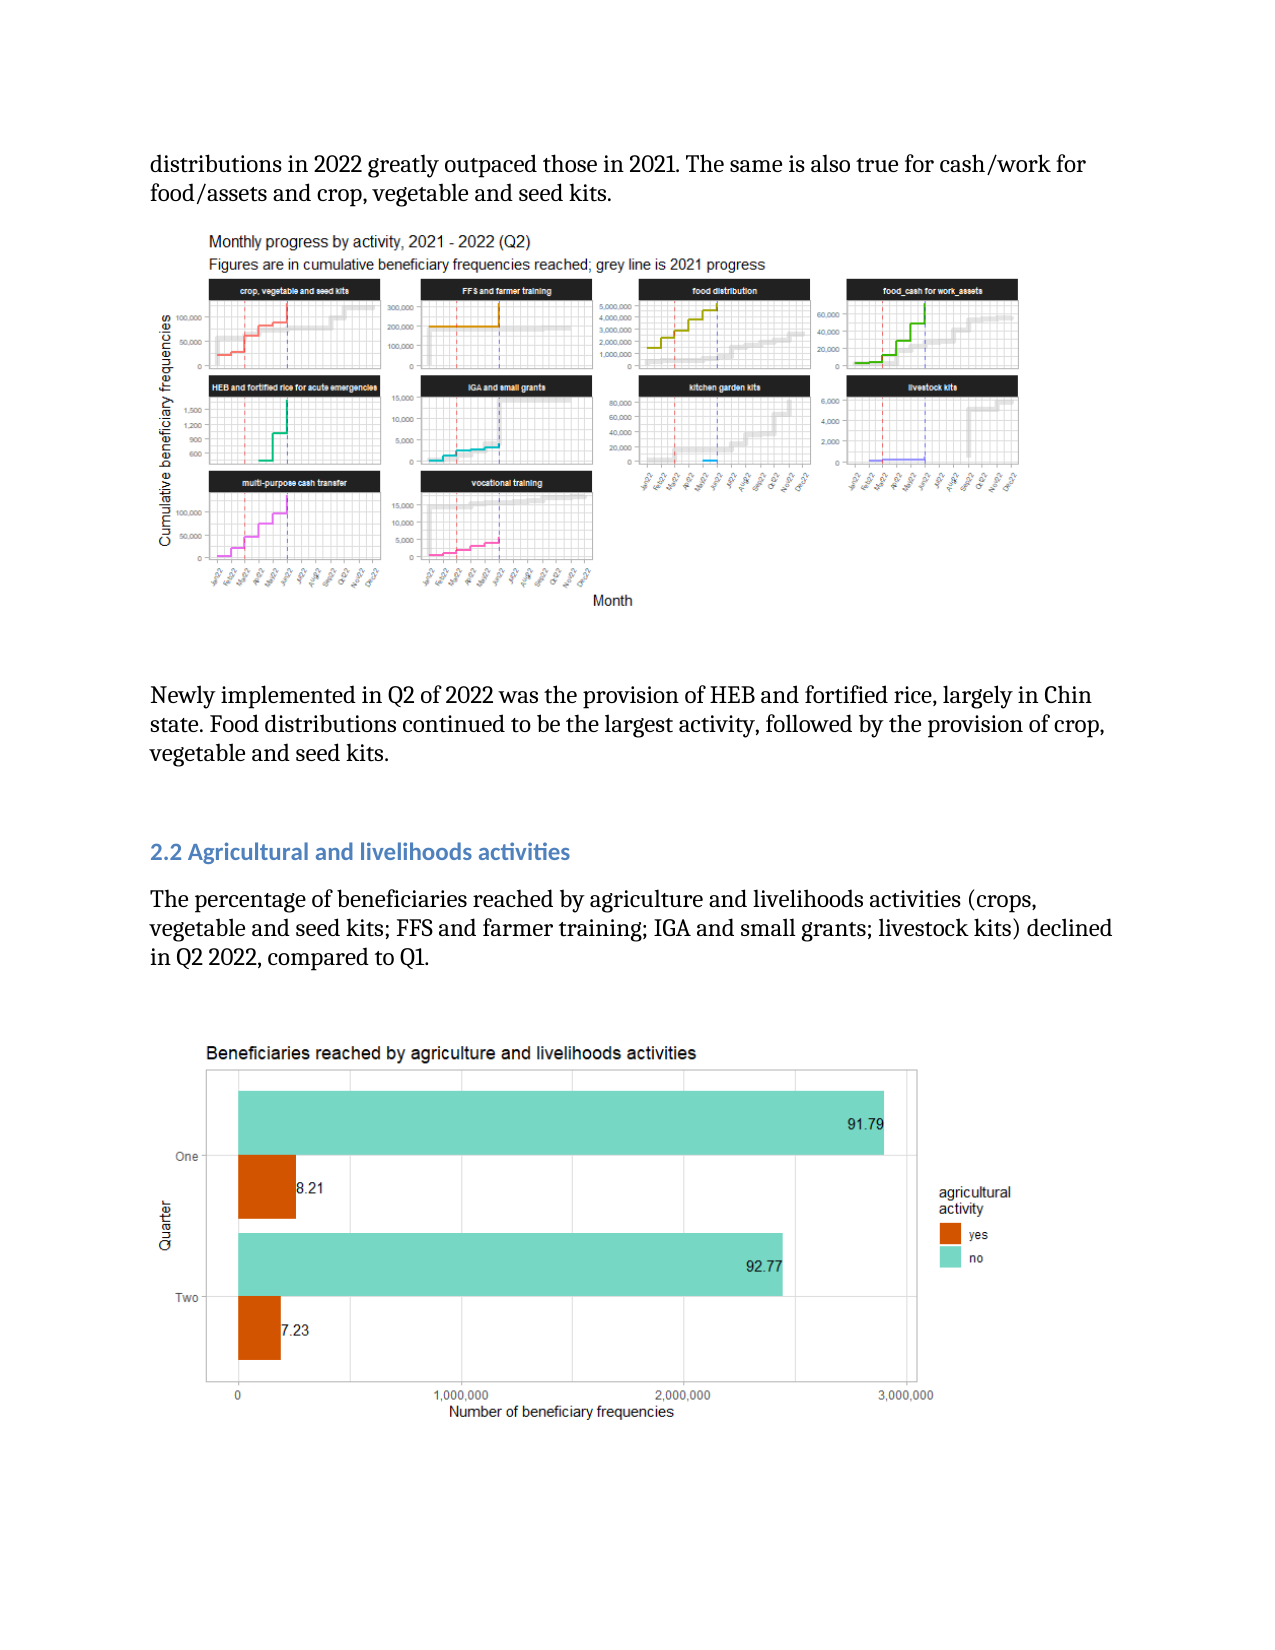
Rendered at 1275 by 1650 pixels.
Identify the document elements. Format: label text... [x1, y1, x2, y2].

picture [150, 226, 1025, 616]
subtitle 2.2 Agricultural and livelihoods activities [150, 836, 1125, 866]
text Newly implemented in Q2 of 2022 was the provision of HEB and fortified rice, largely in Chin state. Food distributions continued to be the largest activity, followed by the provision of crop, vegetable and seed kits. [150, 681, 1125, 768]
text The percentage of beneficiaries reached by agriculture and livelihoods activities (crops, vegetable and seed kits; FFS and farmer training; IGA and small grants; livestock kits) declined in Q2 2022, compared to Q1. [150, 885, 1125, 971]
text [150, 150, 1125, 207]
picture [150, 1037, 1025, 1427]
